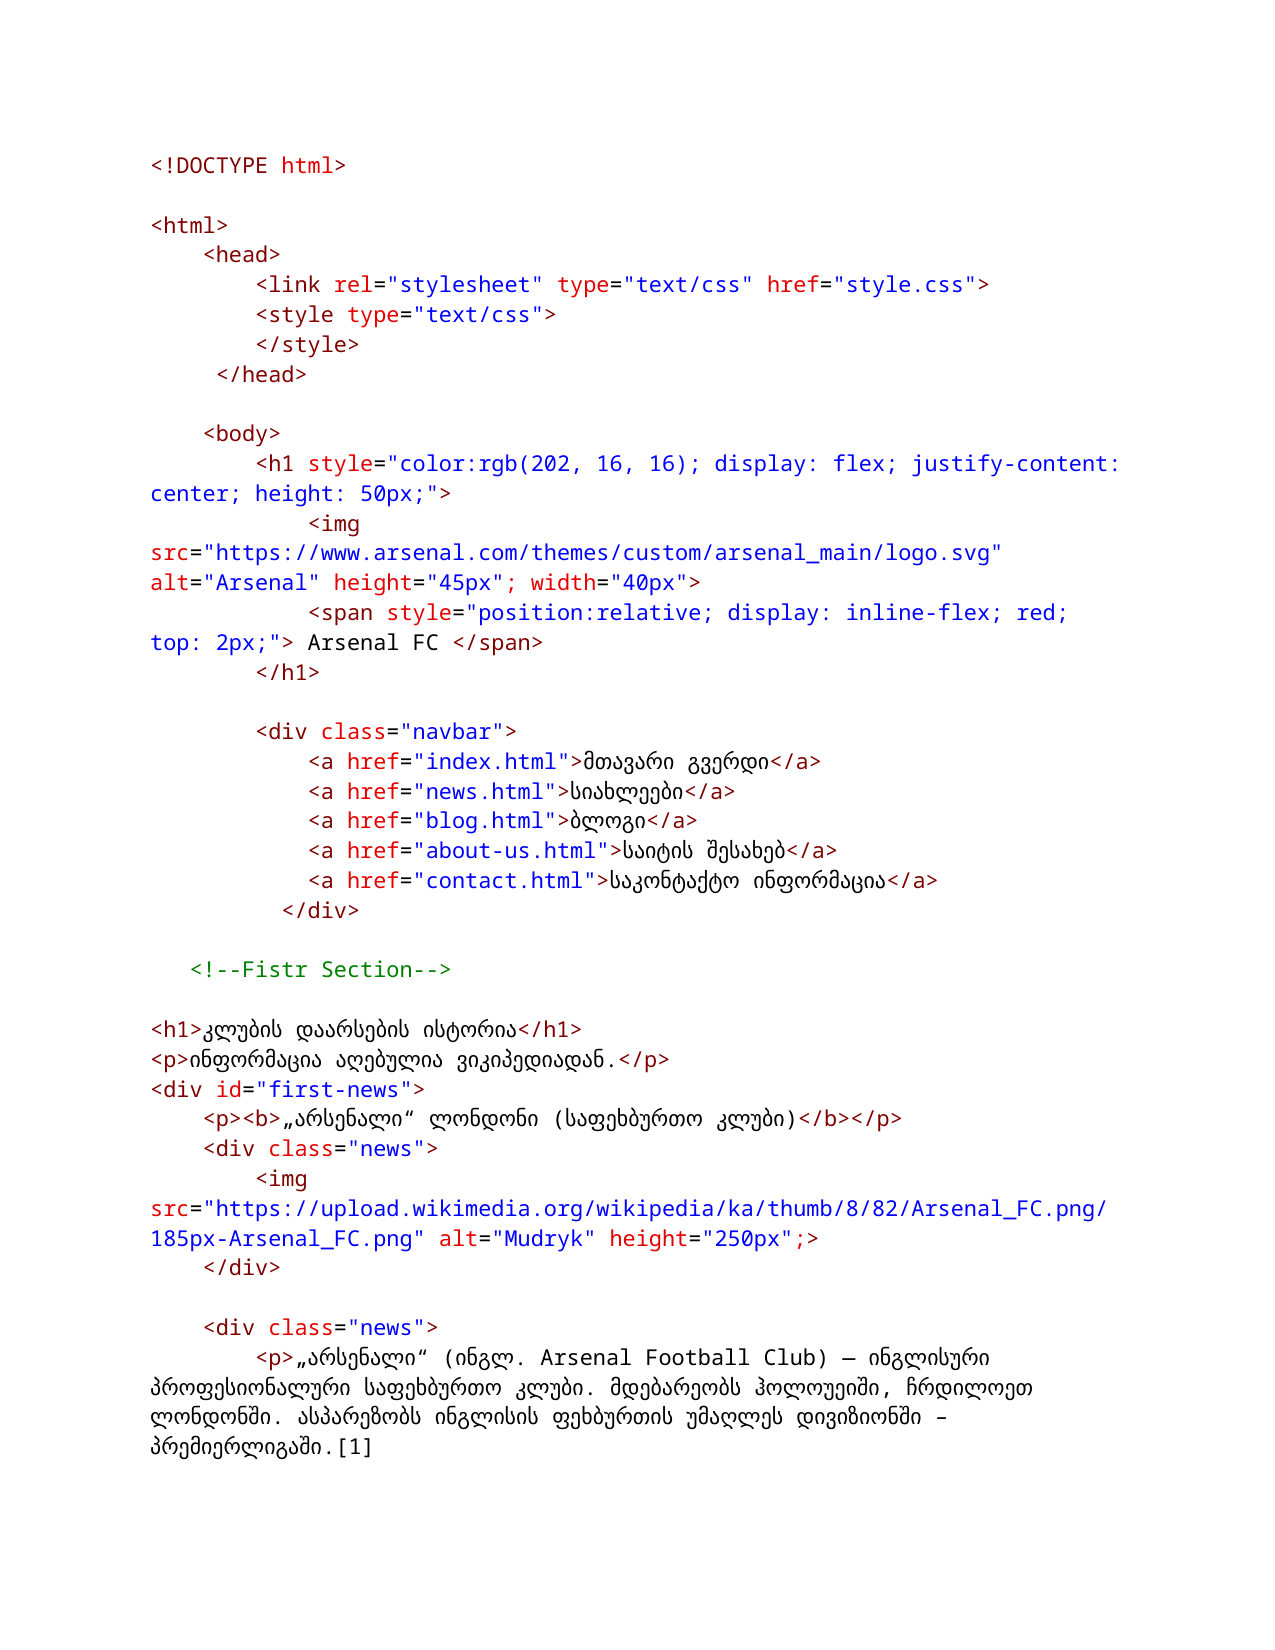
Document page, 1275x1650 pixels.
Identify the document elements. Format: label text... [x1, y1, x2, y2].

text <link rel="stylesheet" type="text/css" href="style.css"> [150, 269, 1125, 299]
text <a href="contact.html">საკონტაქტო ინფორმაცია</a> [150, 865, 1125, 895]
text <p><b>„არსენალი“ ლონდონი (საფეხბურთო კლუბი)</b></p> [150, 1103, 1125, 1133]
text <div class="navbar"> [150, 716, 1125, 746]
text <a href="news.html">სიახლეები</a> [150, 776, 1125, 805]
text <div id="first-news"> [150, 1073, 1125, 1103]
text <style type="text/css"> [150, 299, 1125, 329]
text <a href="about-us.html">საიტის შესახებ</a> [150, 835, 1125, 865]
text </div> [150, 895, 1125, 924]
text <div class="news"> [150, 1312, 1125, 1342]
text </div> [150, 1252, 1125, 1282]
text <p>„არსენალი“ (ინგლ. Arsenal Football Club) — ინგლისური პროფესიონალური საფეხბურთო კლუბი. მდებარეობს ჰოლოუეიში, ჩრდილოეთ ლონდონში. ასპარეზობს ინგლისის ფეხბურთის უმაღლეს დივიზიონში – პრემიერლიგაში.[1] [150, 1342, 1125, 1461]
text <!DOCTYPE html> [150, 150, 1125, 180]
text <a href="index.html">მთავარი გვერდი</a> [150, 746, 1125, 776]
text <div class="news"> [150, 1133, 1125, 1163]
text </h1> [150, 656, 1125, 686]
text </style> [150, 329, 1125, 358]
text <img src="https://www.arsenal.com/themes/custom/arsenal_main/logo.svg" alt="Arsenal" height="45px"; width="40px"> [150, 507, 1125, 597]
text <p>ინფორმაცია აღებულია ვიკიპედიადან.</p> [150, 1044, 1125, 1073]
text </head> [150, 358, 1125, 388]
text <a href="blog.html">ბლოგი</a> [150, 805, 1125, 835]
text <img src="https://upload.wikimedia.org/wikipedia/ka/thumb/8/82/Arsenal_FC.png/185px-Arsenal_FC.png" alt="Mudryk" height="250px";> [150, 1163, 1125, 1252]
text <body> [150, 418, 1125, 448]
text <!--Fistr Section--> [150, 954, 1125, 984]
text <head> [150, 239, 1125, 269]
text <html> [150, 209, 1125, 239]
text <h1 style="color:rgb(202, 16, 16); display: flex; justify-content: center; height: 50px;"> [150, 448, 1125, 507]
text <span style="position:relative; display: inline-flex; red; top: 2px;"> Arsenal FC </span> [150, 597, 1125, 656]
text <h1>კლუბის დაარსების ისტორია</h1> [150, 1014, 1125, 1044]
